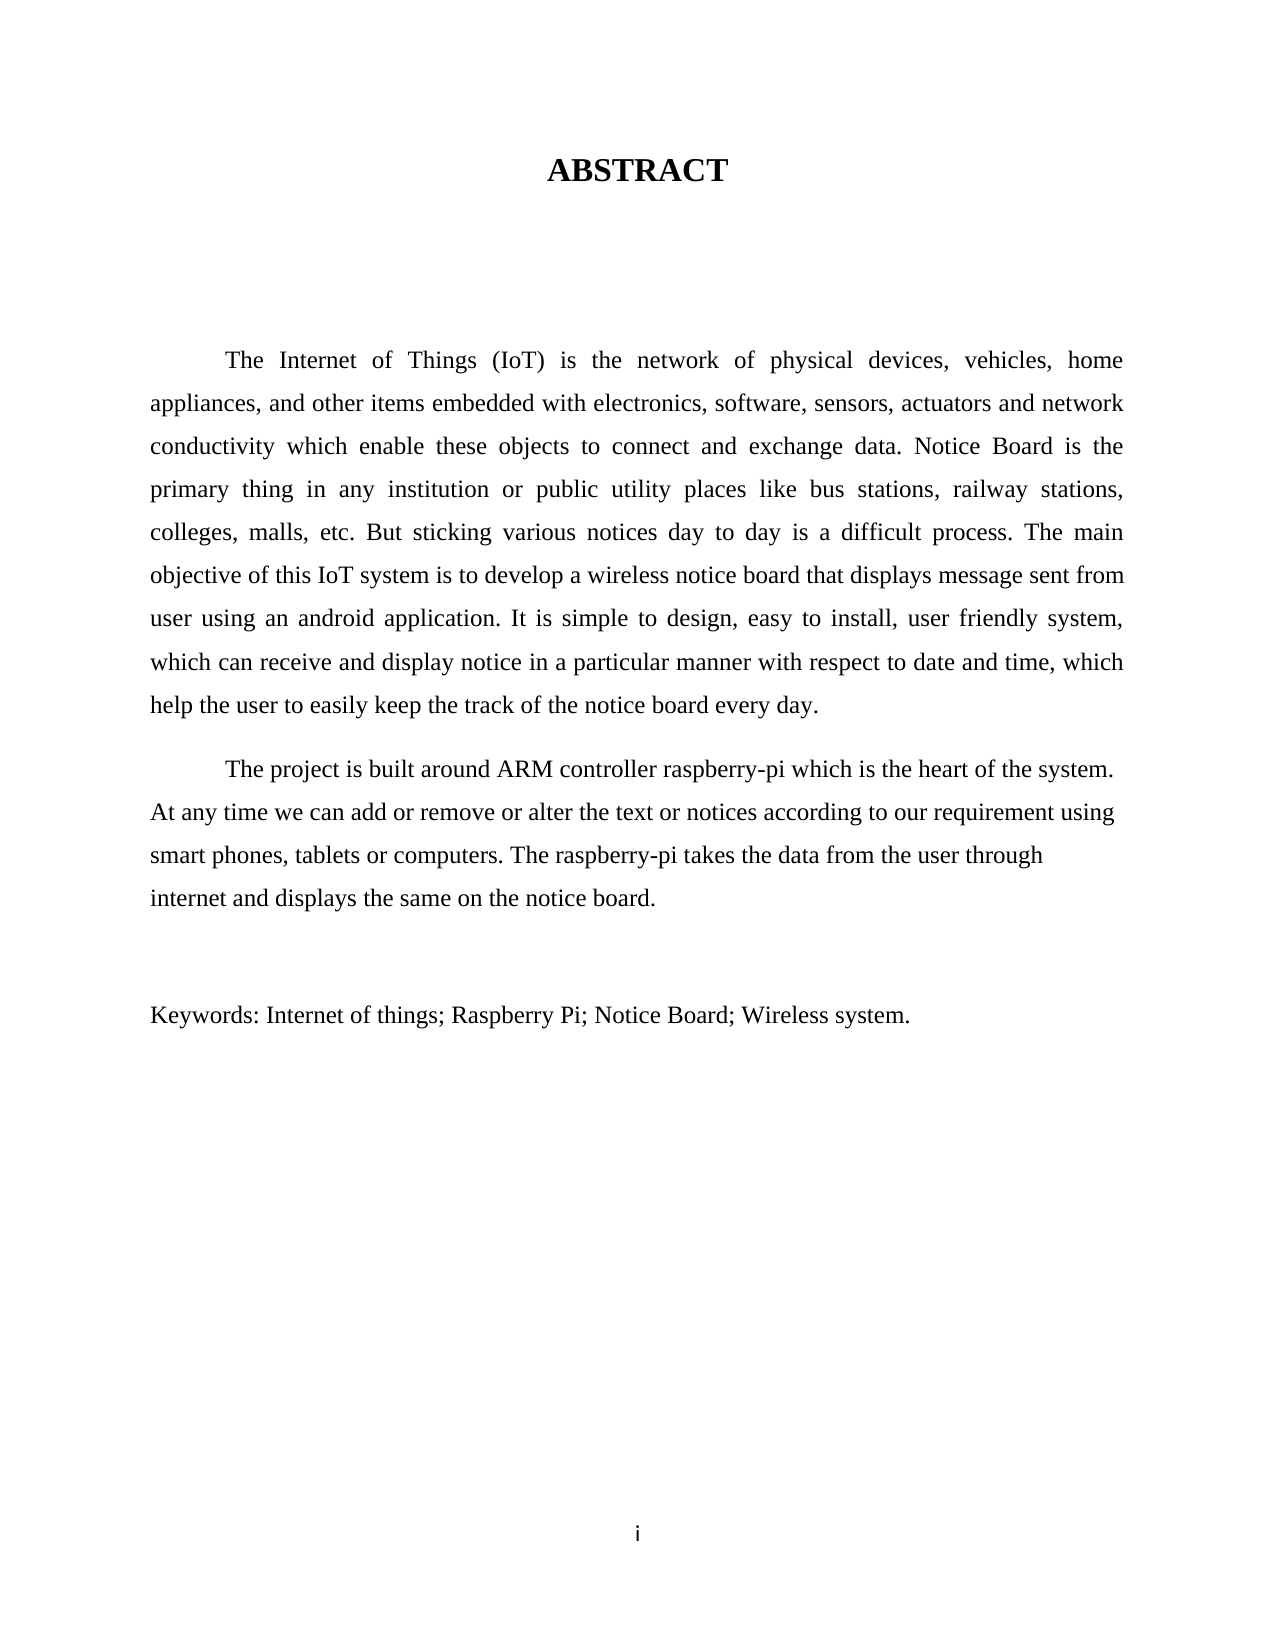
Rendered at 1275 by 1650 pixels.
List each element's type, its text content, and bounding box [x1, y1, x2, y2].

text Keywords: Internet of things; Raspberry Pi; Notice Board; Wireless system. [150, 1000, 1125, 1029]
text The Internet of Things (IoT) is the network of physical devices, vehicles, home appliances, and other items embedded with electronics, software, sensors, actuators and network conductivity which enable these objects to connect and exchange data. Notice Board is the primary thing in any institution or public utility places like bus stations, railway stations, colleges, malls, etc. But sticking various notices day to day is a difficult process. The main objective of this IoT system is to develop a wireless notice board that displays message sent from user using an android application. It is simple to design, easy to install, user friendly system, which can receive and display notice in a particular manner with respect to date and time, which help the user to easily keep the track of the notice board every day. [150, 345, 1125, 718]
text ABSTRACT [150, 150, 1125, 188]
text The project is built around ARM controller raspberry-pi which is the heart of the system. At any time we can add or remove or alter the text or notices according to our requirement using smart phones, tablets or computers. The raspberry-pi takes the data from the user through internet and displays the same on the notice board. [150, 754, 1125, 912]
